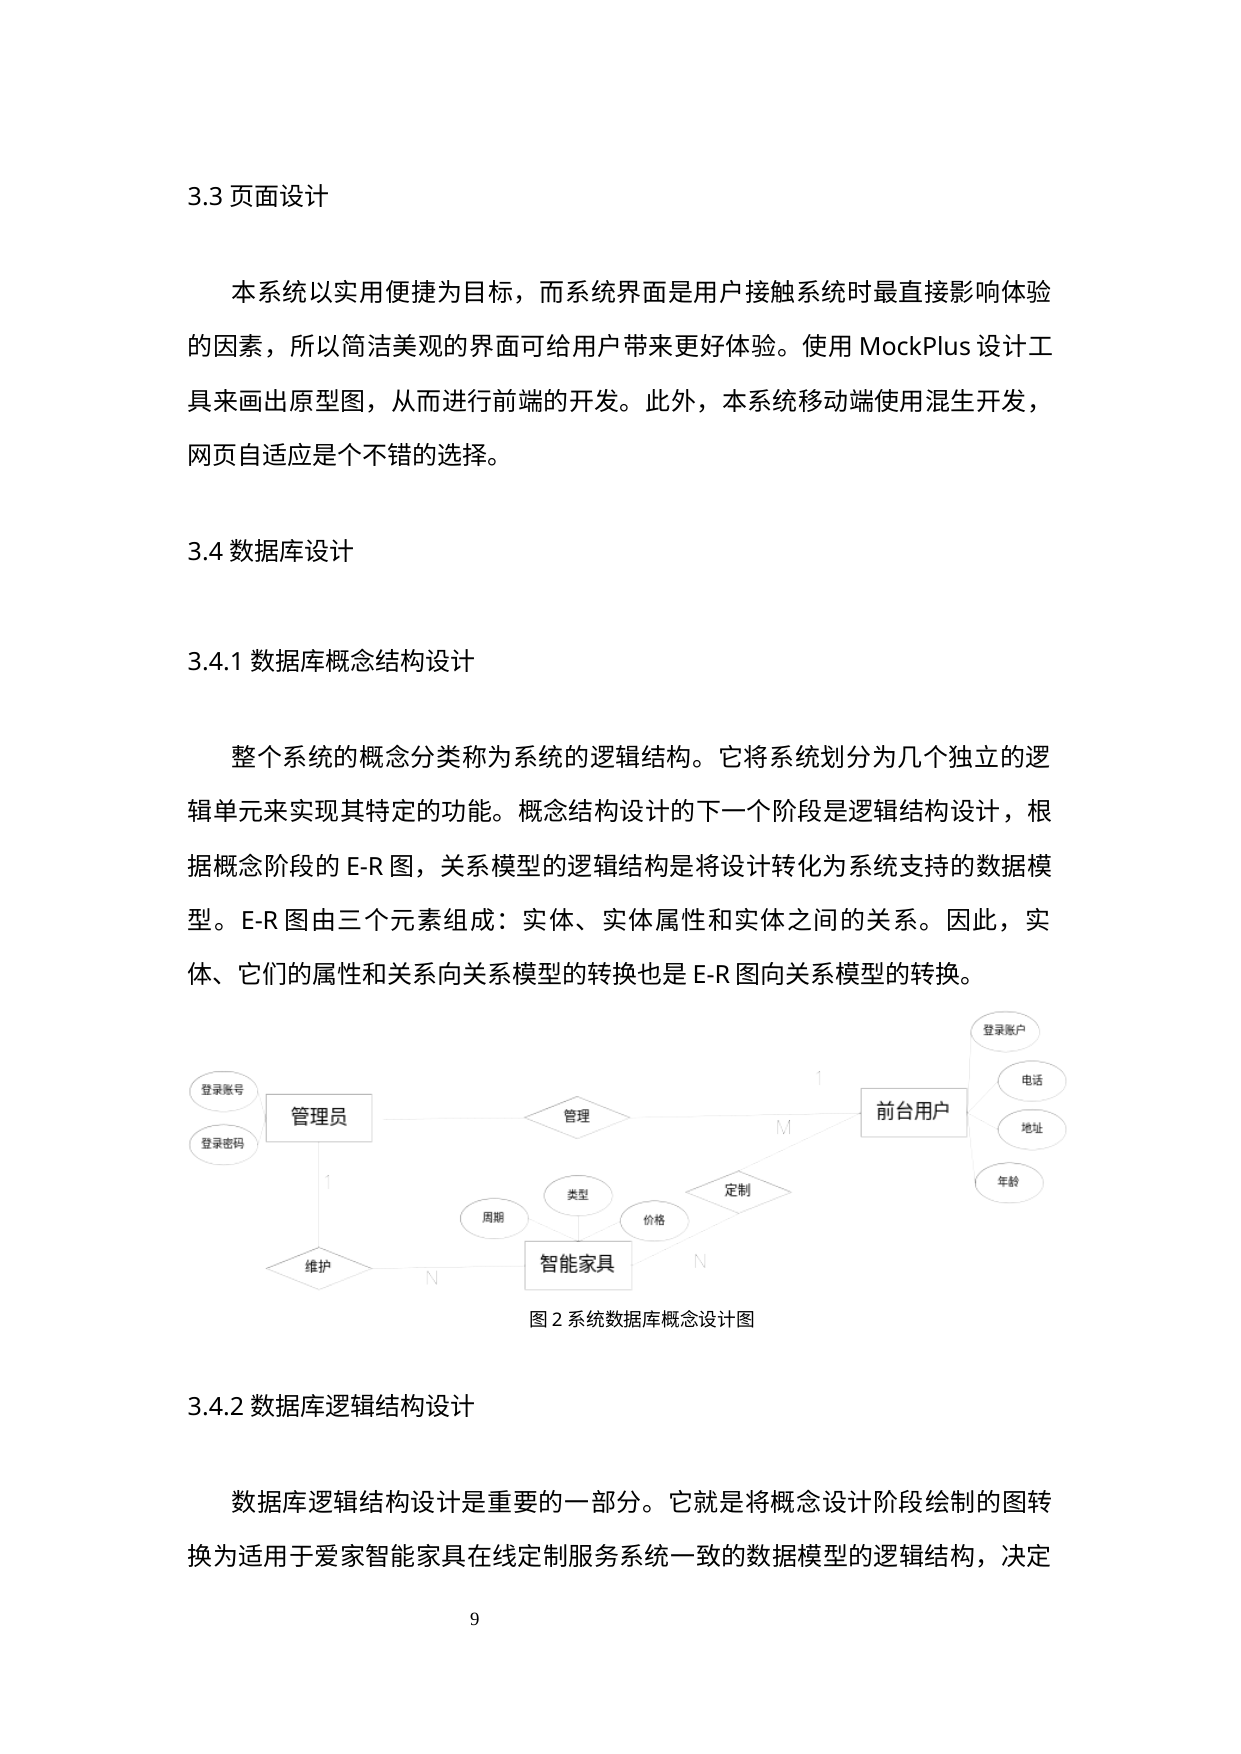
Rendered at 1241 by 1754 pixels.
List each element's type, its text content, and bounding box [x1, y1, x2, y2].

text 整个系统的概念分类称为系统的逻辑结构。它将系统划分为几个独立的逻辑单元来实现其特定的功能。概念结构设计的下一个阶段是逻辑结构设计，根据概念阶段的E-R图，关系模型的逻辑结构是将设计转化为系统支持的数据模型。E-R图由三个元素组成：实体、实体属性和实体之间的关系。因此，实体、它们的属性和关系向关系模型的转换也是E-R图向关系模型的转换。 [187, 737, 1053, 991]
text 图2 系统数据库概念设计图 [187, 1304, 1053, 1331]
subtitle 3.3 页面设计 [187, 162, 1053, 227]
subtitle 3.4.1 数据库概念结构设计 [187, 627, 1053, 692]
subtitle 3.4 数据库设计 [187, 517, 1053, 582]
text 本系统以实用便捷为目标，而系统界面是用户接触系统时最直接影响体验的因素，所以简洁美观的界面可给用户带来更好体验。使用MockPlus设计工具来画出原型图，从而进行前端的开发。此外，本系统移动端使用混生开发，网页自适应是个不错的选择。 [187, 272, 1053, 472]
subtitle 3.4.2 数据库逻辑结构设计 [187, 1372, 1053, 1437]
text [187, 1482, 1053, 1573]
